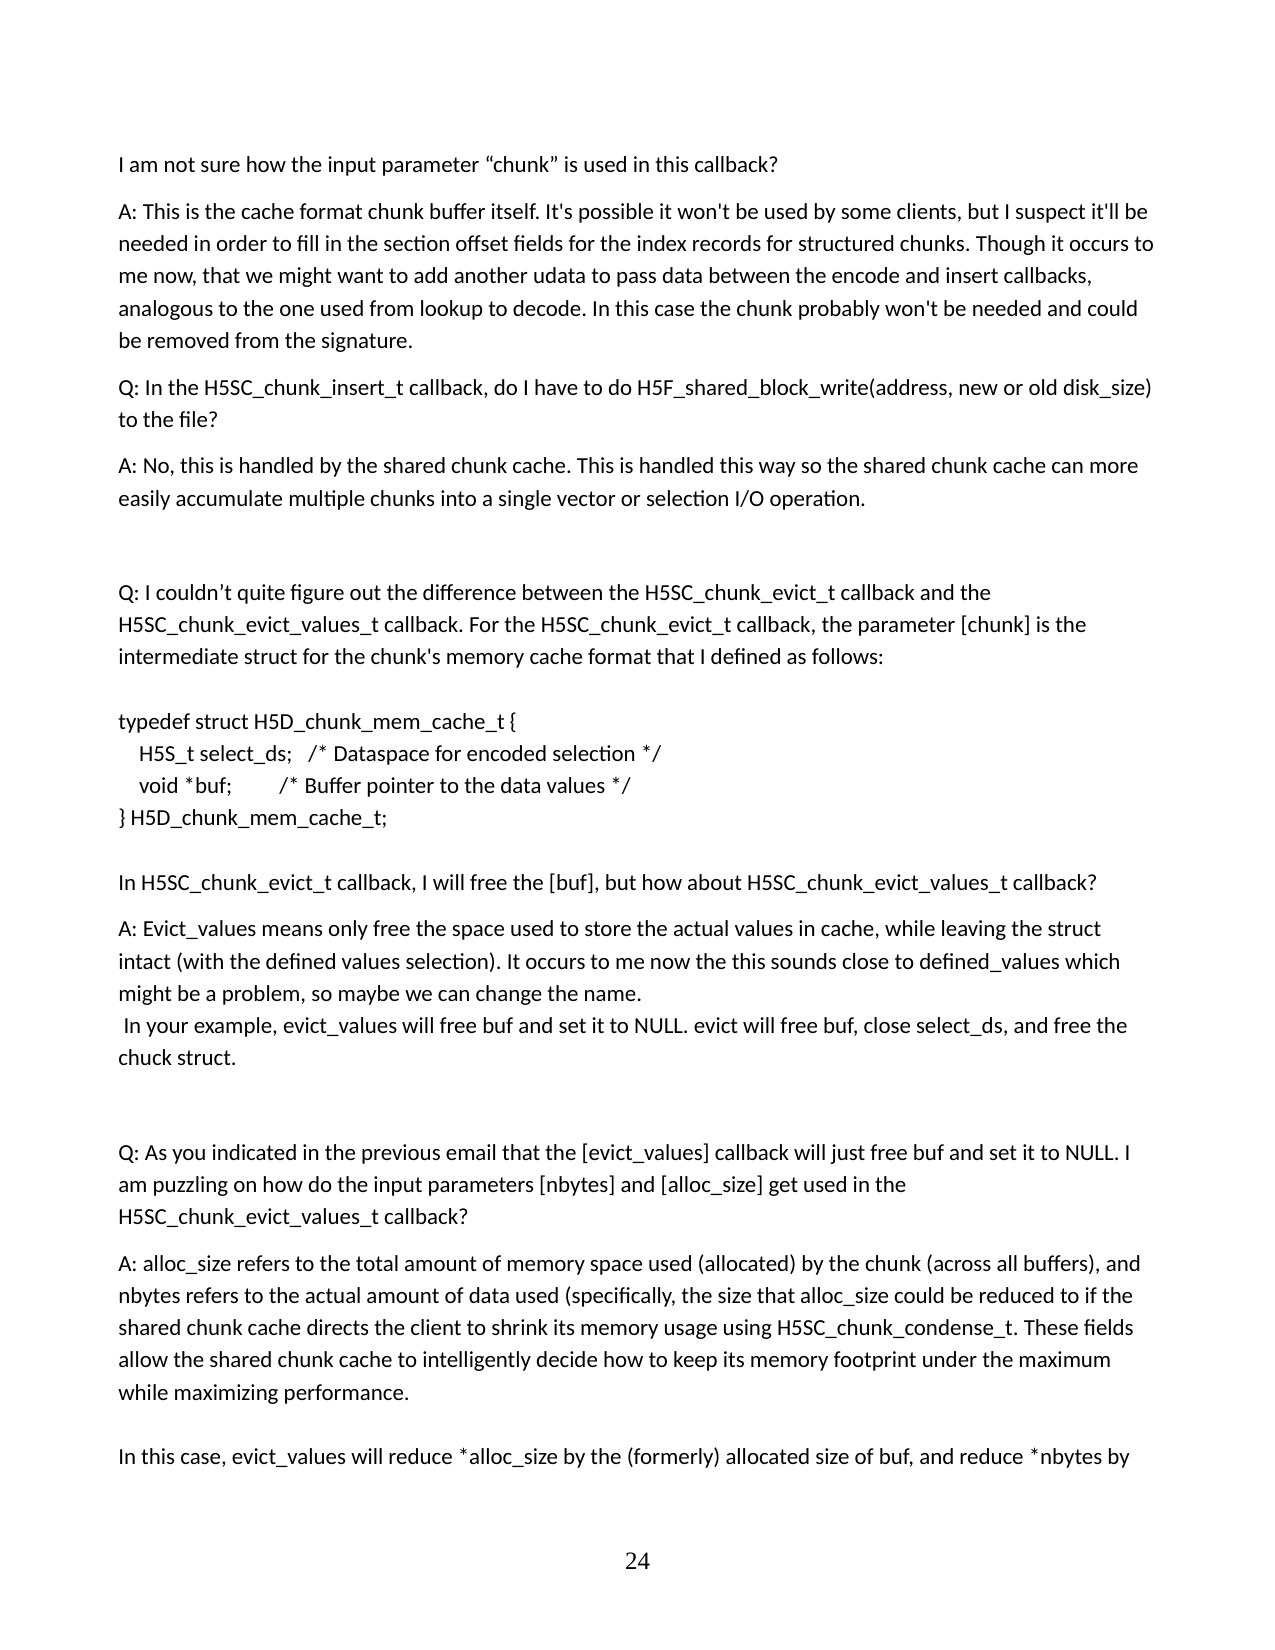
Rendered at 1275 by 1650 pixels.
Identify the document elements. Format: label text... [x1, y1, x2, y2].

text A: No, this is handled by the shared chunk cache. This is handled this way so the shared chunk cache can more easily accumulate multiple chunks into a single vector or selection I/O operation. [118, 452, 1157, 512]
text Q: I couldn’t quite figure out the difference between the H5SC_chunk_evict_t callback and the H5SC_chunk_evict_values_t callback. For the H5SC_chunk_evict_t callback, the parameter [chunk] is the intermediate struct for the chunk's memory cache format that I defined as follows: typedef struct H5D_chunk_mem_cache_t { H5S_t select_ds; /* Dataspace for encoded selection */ void *buf; /* Buffer pointer to the data values */ } H5D_chunk_mem_cache_t; In H5SC_chunk_evict_t callback, I will free the [buf], but how about H5SC_chunk_evict_values_t callback? [118, 578, 1157, 896]
text Q: In the H5SC_chunk_insert_t callback, do I have to do H5F_shared_block_write(address, new or old disk_size) to the file? [118, 373, 1157, 433]
text A: This is the cache format chunk buffer itself. It's possible it won't be used by some clients, but I suspect it'll be needed in order to fill in the section offset fields for the index records for structured chunks. Though it occurs to me now, that we might want to add another udata to pass data between the encode and insert callbacks, analogous to the one used from lookup to decode. In this case the chunk probably won't be needed and could be removed from the signature. [118, 197, 1157, 354]
text A: Evict_values means only free the space used to store the actual values in cache, while leaving the struct intact (with the defined values selection). It occurs to me now the this sounds close to defined_values which might be a problem, so maybe we can change the name. In your example, evict_values will free buf and set it to NULL. evict will free buf, close select_ds, and free the chuck struct. [118, 914, 1157, 1071]
text Q: As you indicated in the previous email that the [evict_values] callback will just free buf and set it to NULL. I am puzzling on how do the input parameters [nbytes] and [alloc_size] get used in the H5SC_chunk_evict_values_t callback? [118, 1138, 1157, 1230]
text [118, 1249, 1157, 1470]
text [118, 118, 1157, 178]
